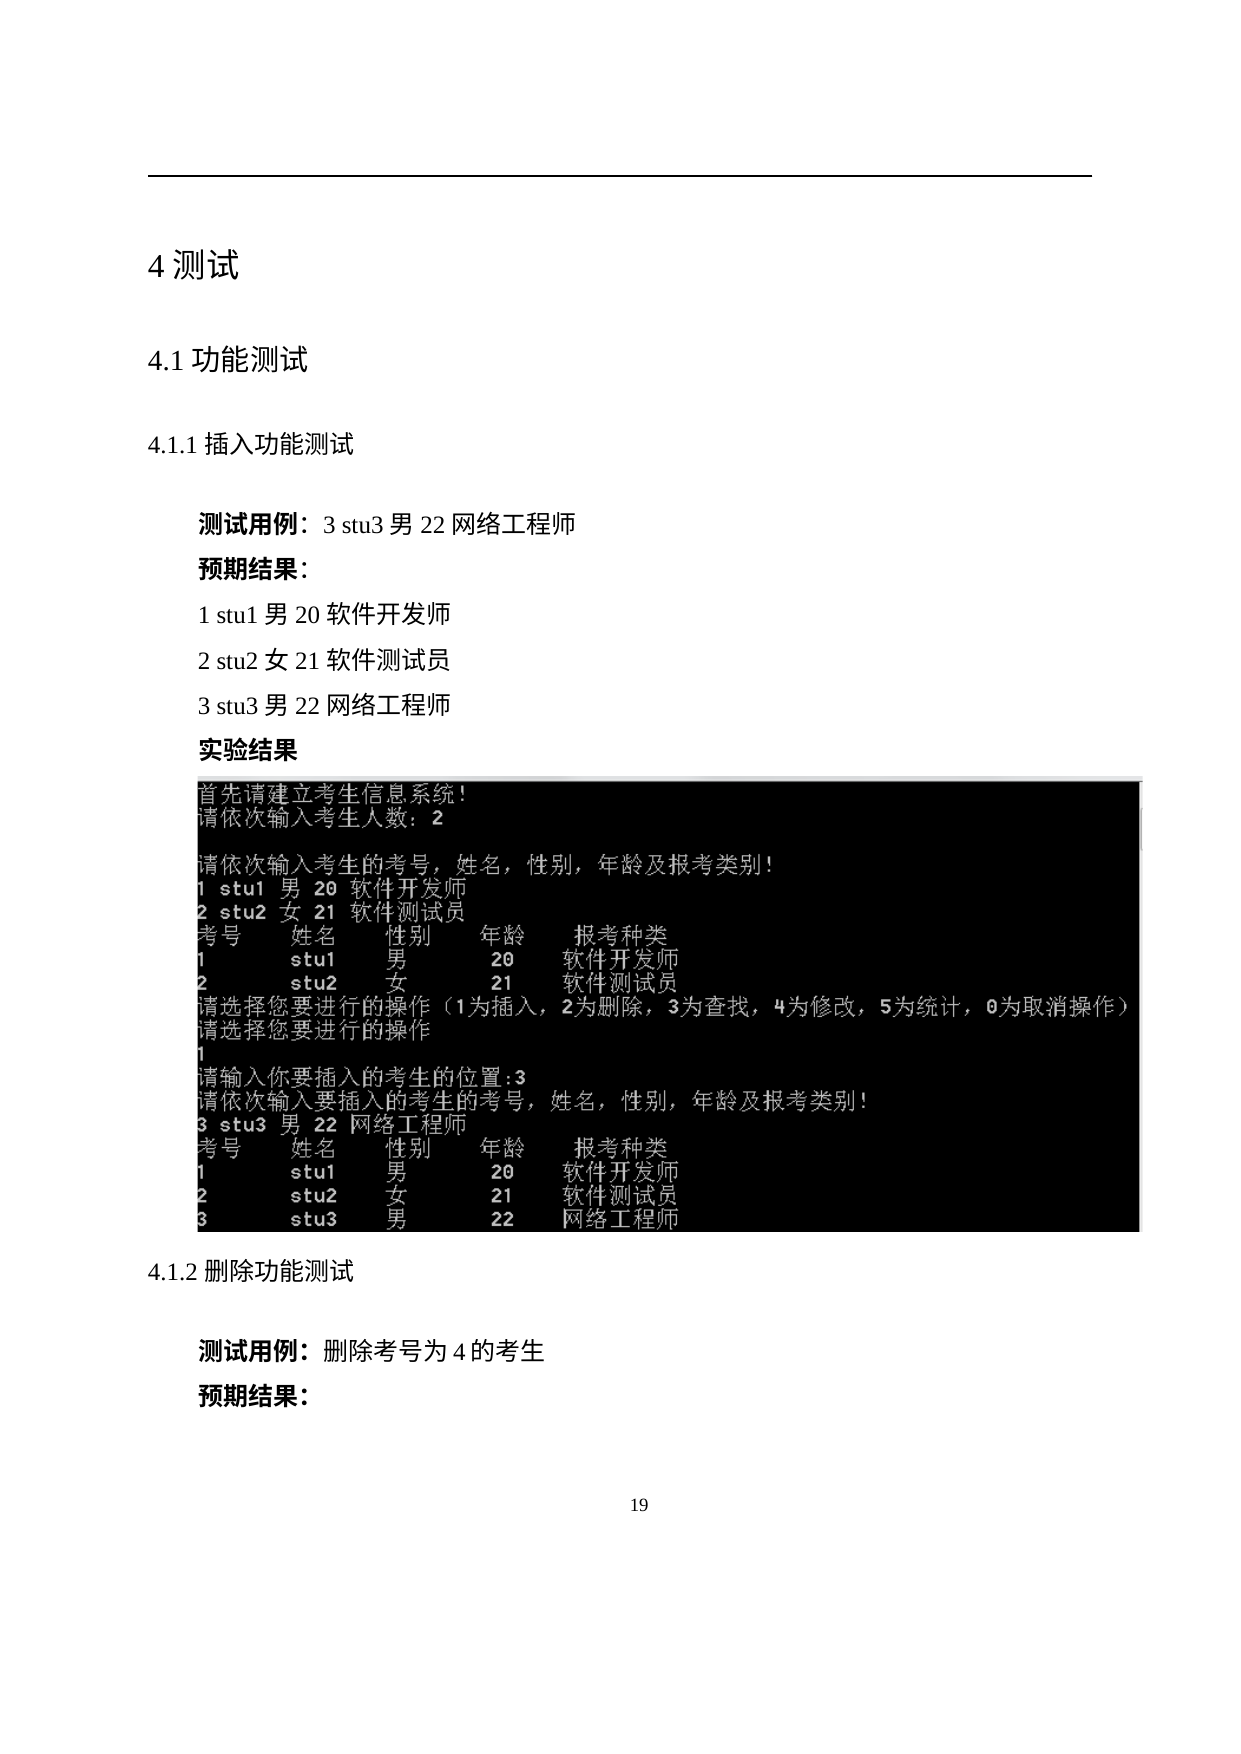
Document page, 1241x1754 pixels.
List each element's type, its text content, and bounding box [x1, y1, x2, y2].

picture [197, 776, 1143, 1232]
subtitle 4.1.1 插入功能测试 [148, 425, 1092, 461]
subtitle 4.1.2 删除功能测试 [148, 1252, 1092, 1288]
subtitle 4 测试 [148, 239, 1092, 287]
subtitle 4.1 功能测试 [148, 336, 1092, 379]
text 预期结果： [148, 1376, 1092, 1412]
text 测试用例：3 stu3 男 22 网络工程师 [148, 504, 1092, 540]
text 预期结果： [148, 549, 1092, 586]
text 1 stu1 男 20 软件开发师 [148, 595, 1092, 631]
text 实验结果 [148, 731, 1092, 767]
text 测试用例：删除考号为4的考生 [148, 1331, 1092, 1367]
text 2 stu2 女 21 软件测试员 [148, 640, 1092, 676]
text 3 stu3 男 22 网络工程师 [148, 685, 1092, 722]
